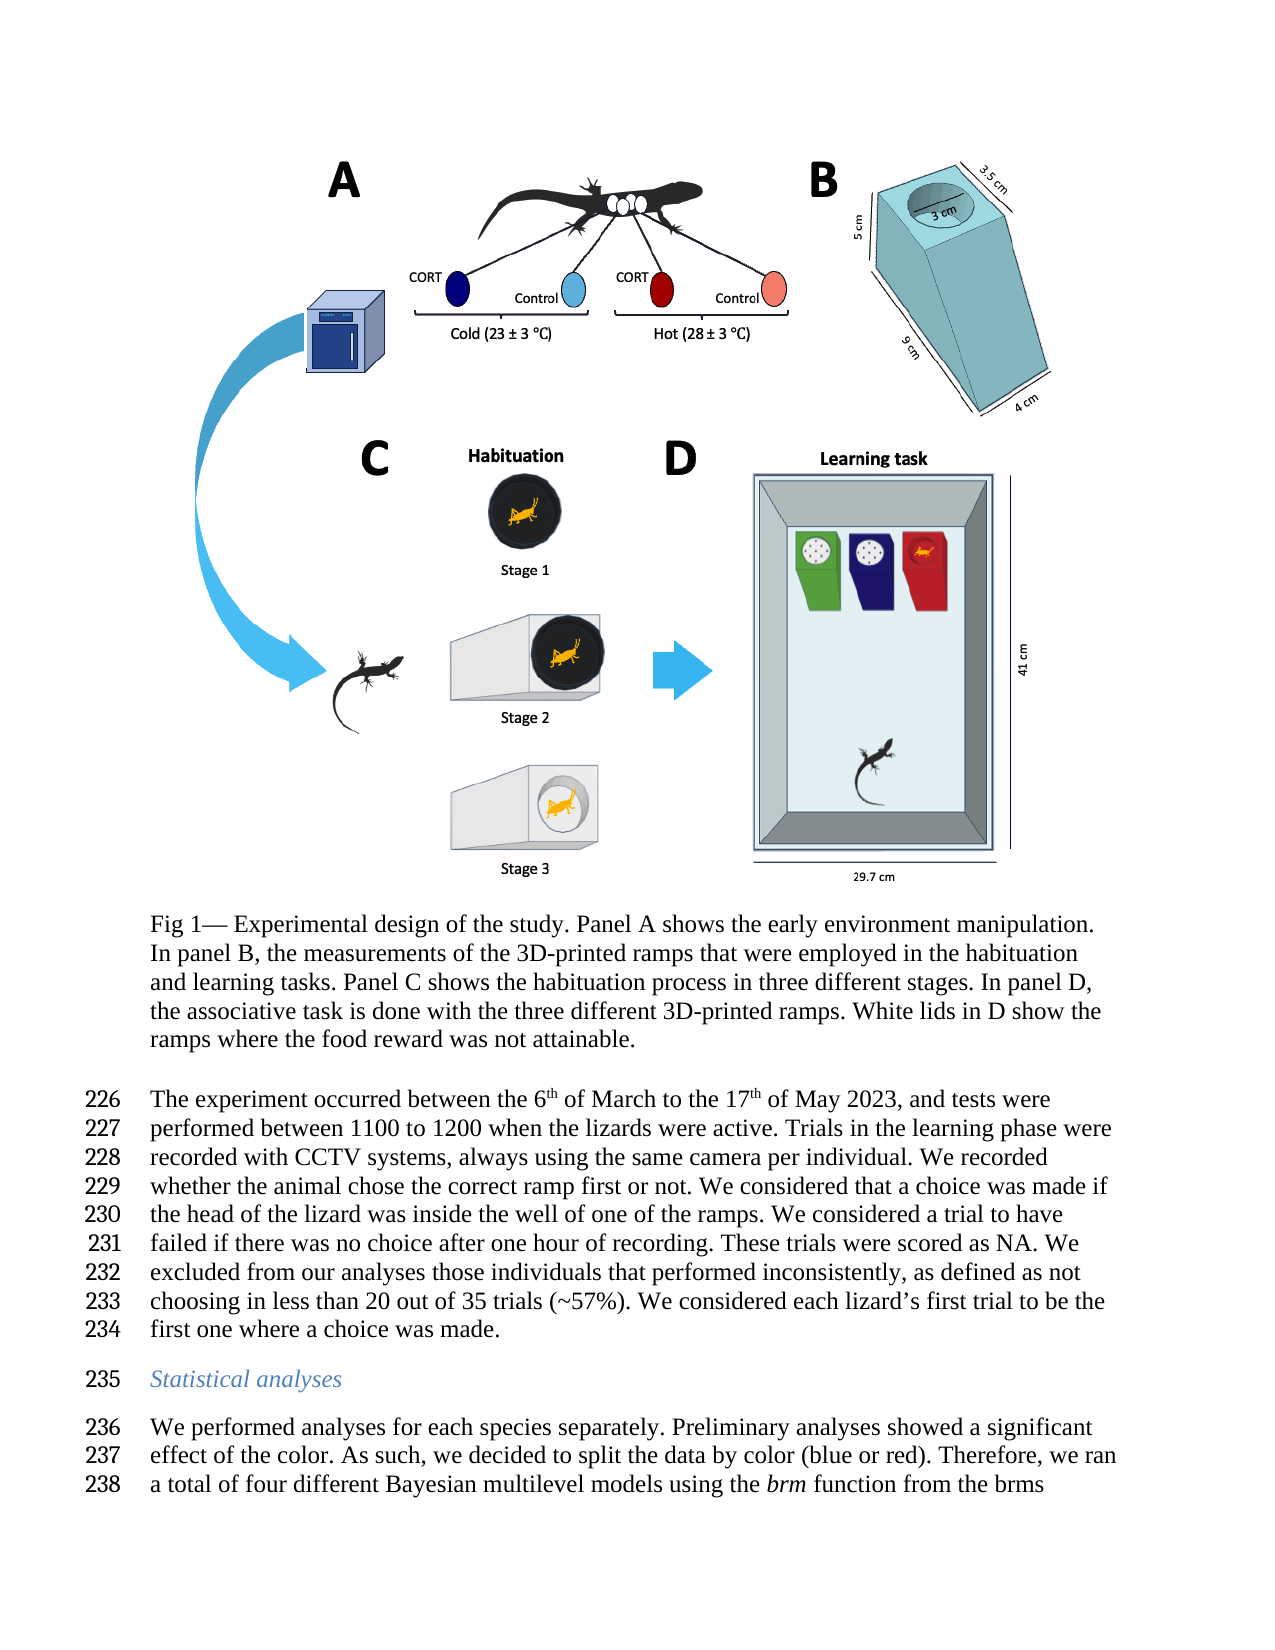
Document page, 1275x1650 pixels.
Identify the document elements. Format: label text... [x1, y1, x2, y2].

subtitle Statistical analyses [150, 1364, 1125, 1393]
table_header Fig 1— Experimental design of the study. Panel A shows the early environment manipulation. In panel B, the measurements of the 3D-printed ramps that were employed in the habituation and learning tasks. Panel C shows the habituation process in three different stages. In panel D, the associative task is done with the three different 3D-printed ramps. White lids in D show the ramps where the food reward was not attainable. [139, 150, 1114, 1066]
text The experiment occurred between the 6th of March to the 17th of May 2023, and tests were performed between 1100 to 1200 when the lizards were active. Trials in the learning phase were recorded with CCTV systems, always using the same camera per individual. We recorded whether the animal chose the correct ramp first or not. We considered that a choice was made if the head of the lizard was inside the well of one of the ramps. We considered a trial to have failed if there was no choice after one hour of recording. These trials were scored as NA. We excluded from our analyses those individuals that performed inconsistently, as defined as not choosing in less than 20 out of 35 trials (~57%). We considered each lizard’s first trial to be the first one where a choice was made. [150, 1084, 1125, 1343]
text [150, 1412, 1125, 1498]
picture [188, 150, 1064, 889]
